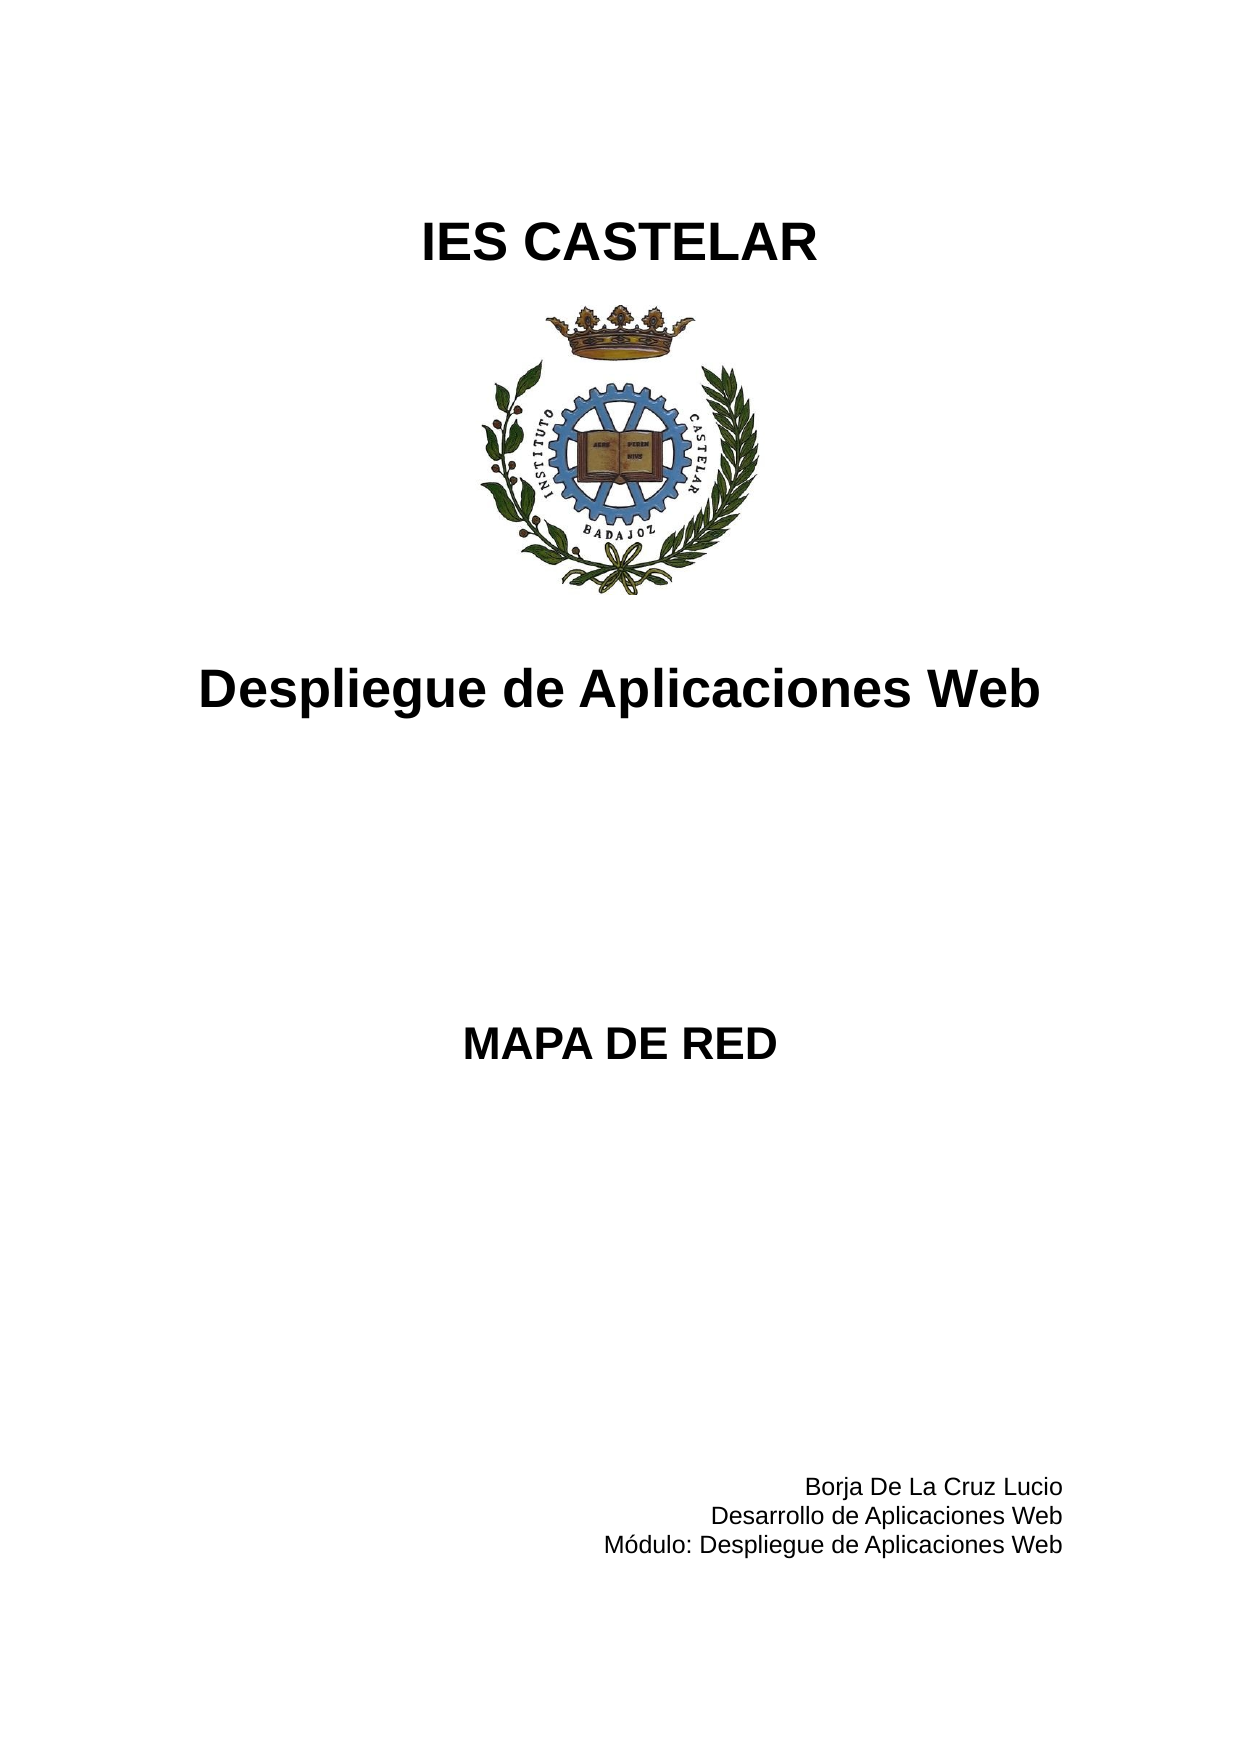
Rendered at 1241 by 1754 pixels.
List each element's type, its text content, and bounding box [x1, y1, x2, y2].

text Módulo: Despliegue de Aplicaciones Web [177, 1529, 1063, 1558]
text IES CASTELAR [177, 210, 1063, 272]
text Desarrollo de Aplicaciones Web [177, 1501, 1063, 1529]
text Despliegue de Aplicaciones Web [177, 656, 1063, 719]
text MAPA DE RED [177, 1017, 1063, 1069]
text Borja De La Cruz Lucio [177, 1472, 1063, 1501]
picture [475, 305, 765, 595]
